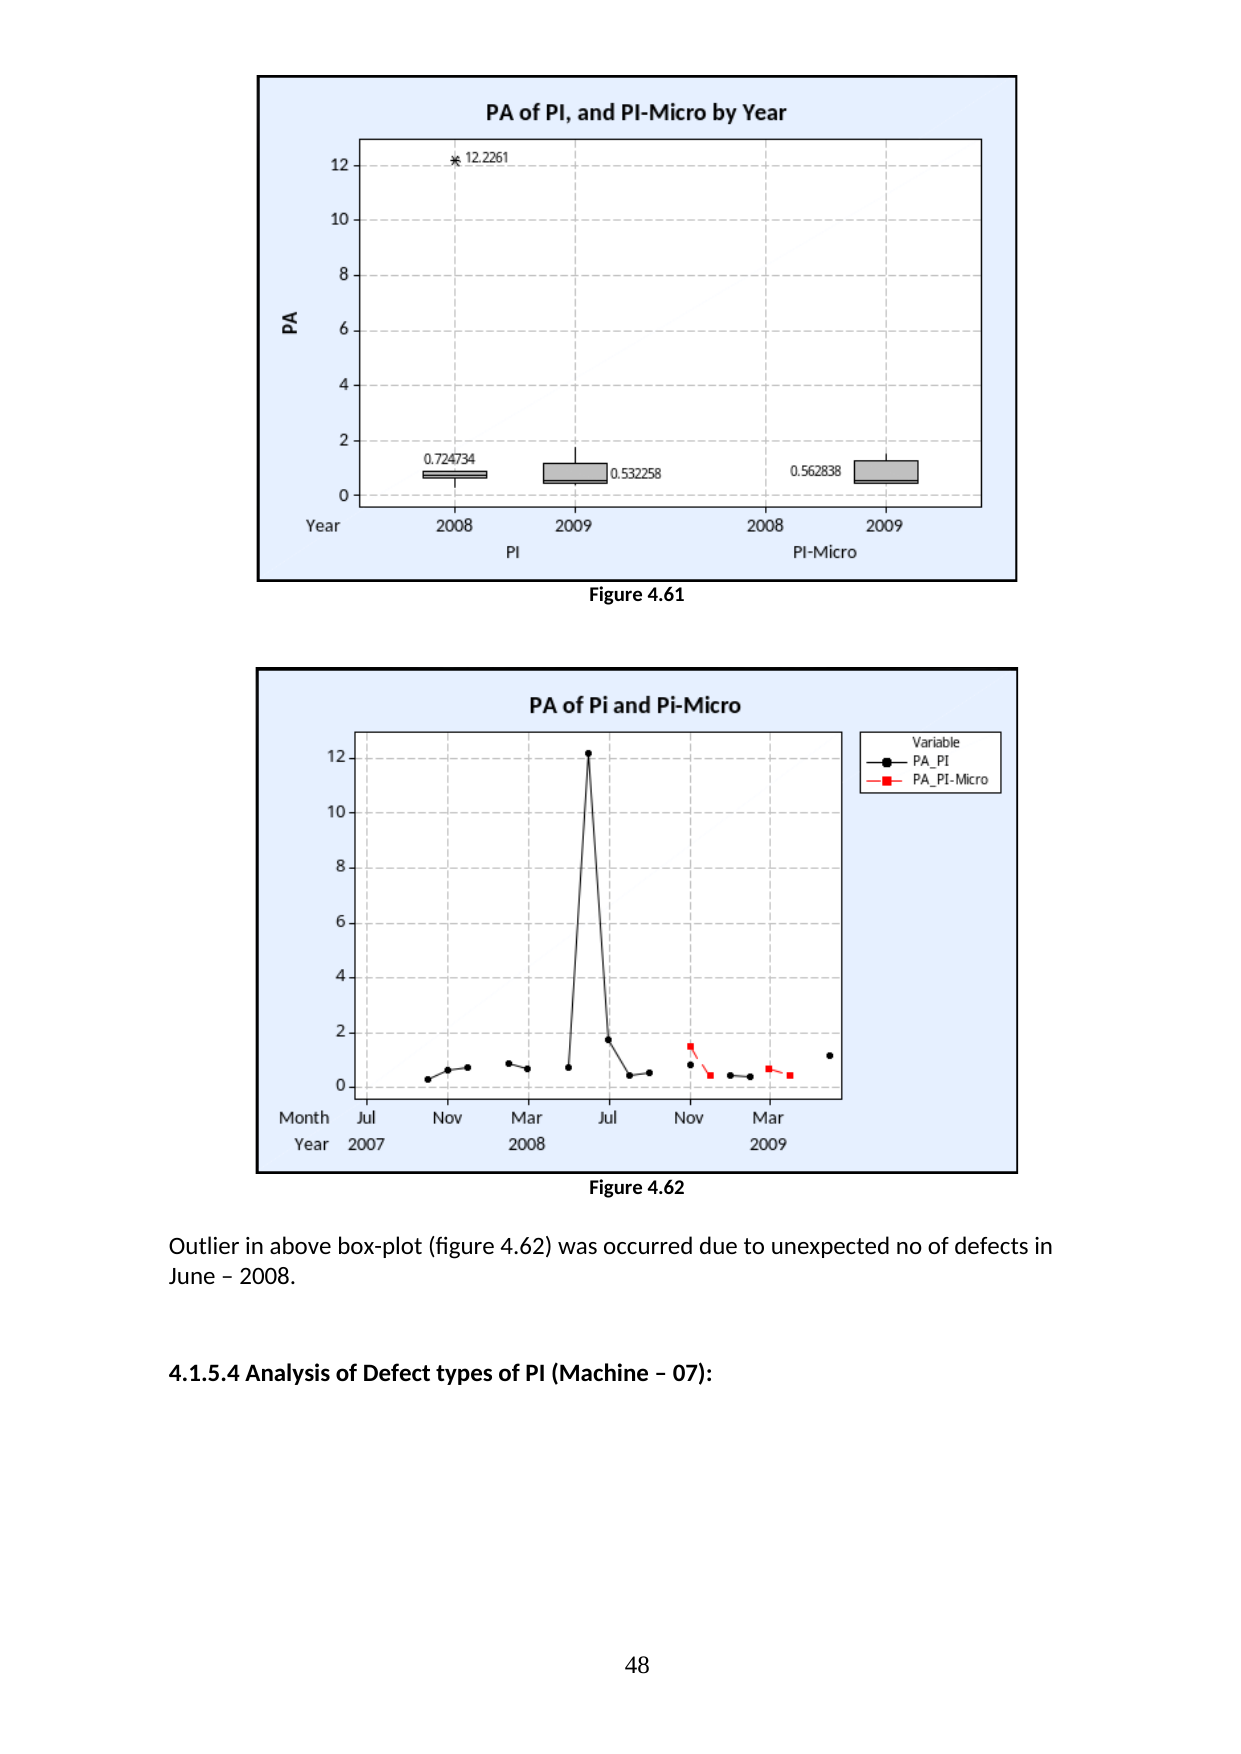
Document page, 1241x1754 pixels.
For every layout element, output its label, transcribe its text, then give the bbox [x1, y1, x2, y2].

text Figure 4.62 [169, 1174, 1105, 1199]
text Figure 4.61 [169, 581, 1105, 607]
text 4.1.5.4 Analysis of Defect types of PI (Machine – 07): [169, 1357, 1105, 1388]
text Outlier in above box-plot (figure 4.62) was occurred due to unexpected no of defects in June – 2008. [169, 1230, 1105, 1291]
